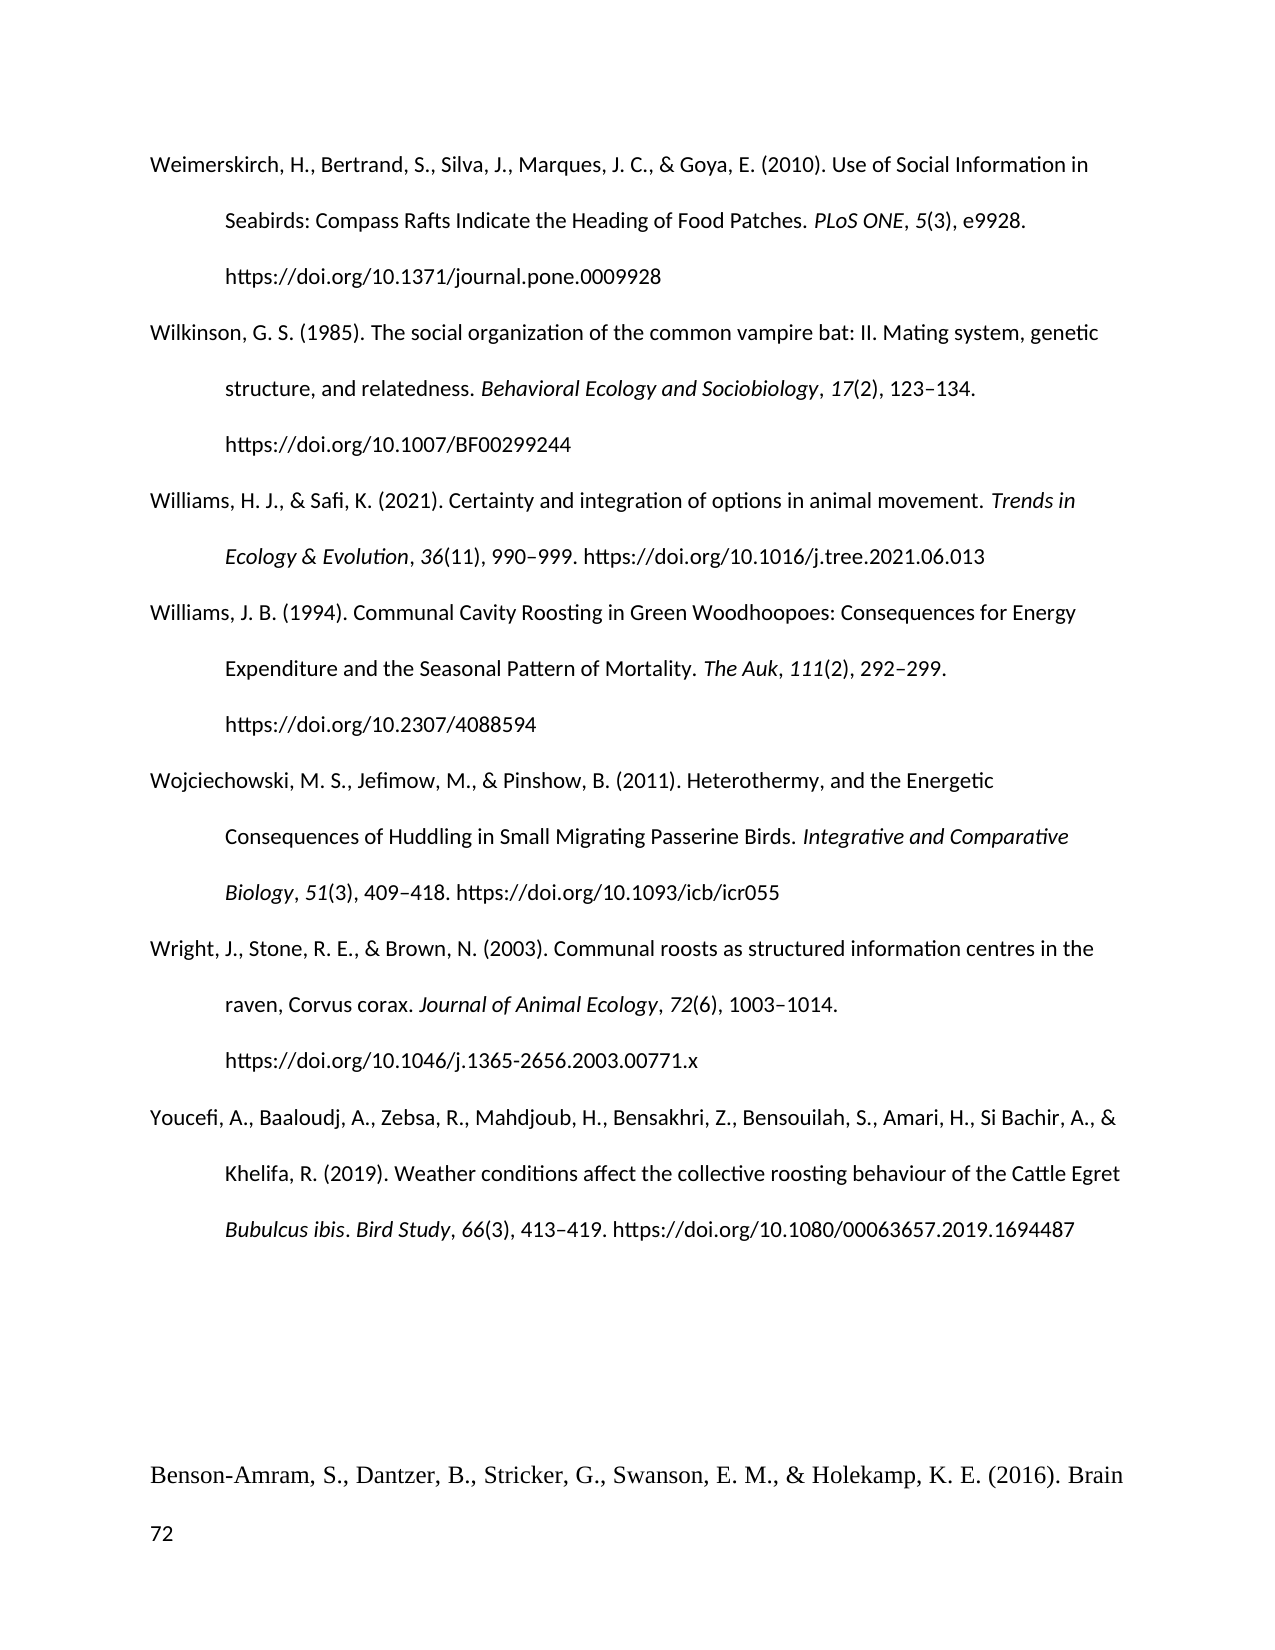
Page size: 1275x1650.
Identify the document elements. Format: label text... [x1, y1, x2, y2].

text Weimerskirch, H., Bertrand, S., Silva, J., Marques, J. C., & Goya, E. (2010). Use of Social Information in Seabirds: Compass Rafts Indicate the Heading of Food Patches. PLoS ONE, 5(3), e9928. https://doi.org/10.1371/journal.pone.0009928 [150, 150, 1125, 290]
text Wojciechowski, M. S., Jefimow, M., & Pinshow, B. (2011). Heterothermy, and the Energetic Consequences of Huddling in Small Migrating Passerine Birds. Integrative and Comparative Biology, 51(3), 409–418. https://doi.org/10.1093/icb/icr055 [150, 766, 1125, 907]
text Youcefi, A., Baaloudj, A., Zebsa, R., Mahdjoub, H., Bensakhri, Z., Bensouilah, S., Amari, H., Si Bachir, A., & Khelifa, R. (2019). Weather conditions affect the collective roosting behaviour of the Cattle Egret Bubulcus ibis. Bird Study, 66(3), 413–419. https://doi.org/10.1080/00063657.2019.1694487 [150, 1103, 1125, 1243]
text Wilkinson, G. S. (1985). The social organization of the common vampire bat: II. Mating system, genetic structure, and relatedness. Behavioral Ecology and Sociobiology, 17(2), 123–134. https://doi.org/10.1007/BF00299244 [150, 318, 1125, 458]
text Wright, J., Stone, R. E., & Brown, N. (2003). Communal roosts as structured information centres in the raven, Corvus corax. Journal of Animal Ecology, 72(6), 1003–1014. https://doi.org/10.1046/j.1365-2656.2003.00771.x [150, 934, 1125, 1075]
text Williams, H. J., & Safi, K. (2021). Certainty and integration of options in animal movement. Trends in Ecology & Evolution, 36(11), 990–999. https://doi.org/10.1016/j.tree.2021.06.013 [150, 486, 1125, 570]
text Williams, J. B. (1994). Communal Cavity Roosting in Green Woodhoopoes: Consequences for Energy Expenditure and the Seasonal Pattern of Mortality. The Auk, 111(2), 292–299. https://doi.org/10.2307/4088594 [150, 598, 1125, 738]
